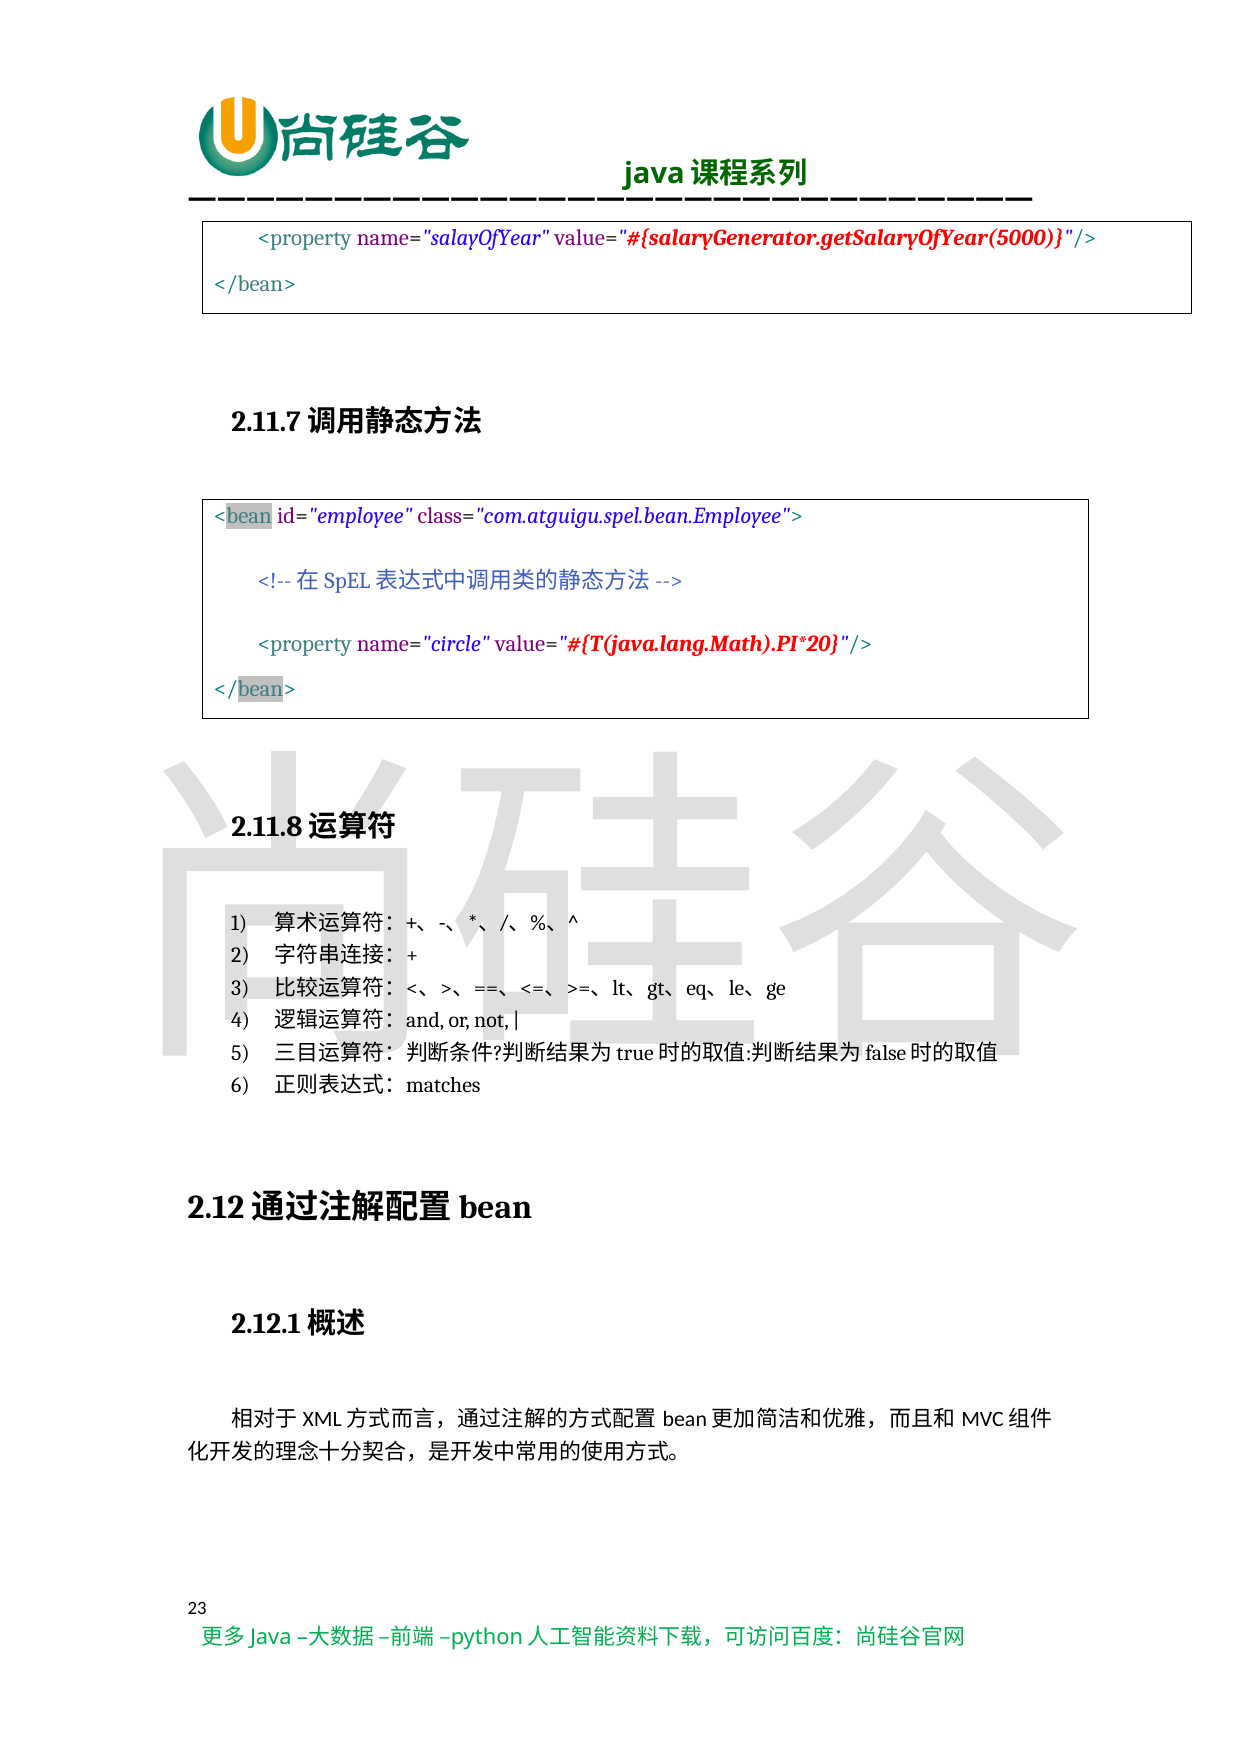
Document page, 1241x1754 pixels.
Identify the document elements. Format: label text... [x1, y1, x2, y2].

table_header <bean id="employee" class="com.atguigu.spel.bean.Employee"> <!-- 在SpEL表达式中调用类的静态方法 --> <property name="circle" value="#{T(java.lang.Math).PI*20}"/> </bean> [203, 500, 1088, 718]
list 正则表达式：matches [231, 1067, 1053, 1099]
list 三目运算符：判断条件?判断结果为true时的取值:判断结果为false时的取值 [231, 1034, 1053, 1067]
subtitle 2.12.1 概述 [187, 1288, 1053, 1353]
subtitle 2.11.8 运算符 [187, 791, 1053, 856]
list 比较运算符：<、>、==、<=、>=、lt、gt、eq、le、ge [231, 969, 1053, 1002]
list 逻辑运算符：and, or, not, | [231, 1002, 1053, 1034]
list 字符串连接：+ [231, 937, 1053, 969]
picture [187, 88, 476, 184]
text 相对于XML方式而言，通过注解的方式配置bean更加简洁和优雅，而且和MVC组件化开发的理念十分契合，是开发中常用的使用方式。 [187, 1401, 1053, 1466]
subtitle 2.11.7 调用静态方法 [187, 386, 1053, 451]
subtitle 2.12 通过注解配置bean [187, 1172, 1053, 1237]
list 算术运算符：+、-、*、/、%、^ [231, 904, 1053, 937]
